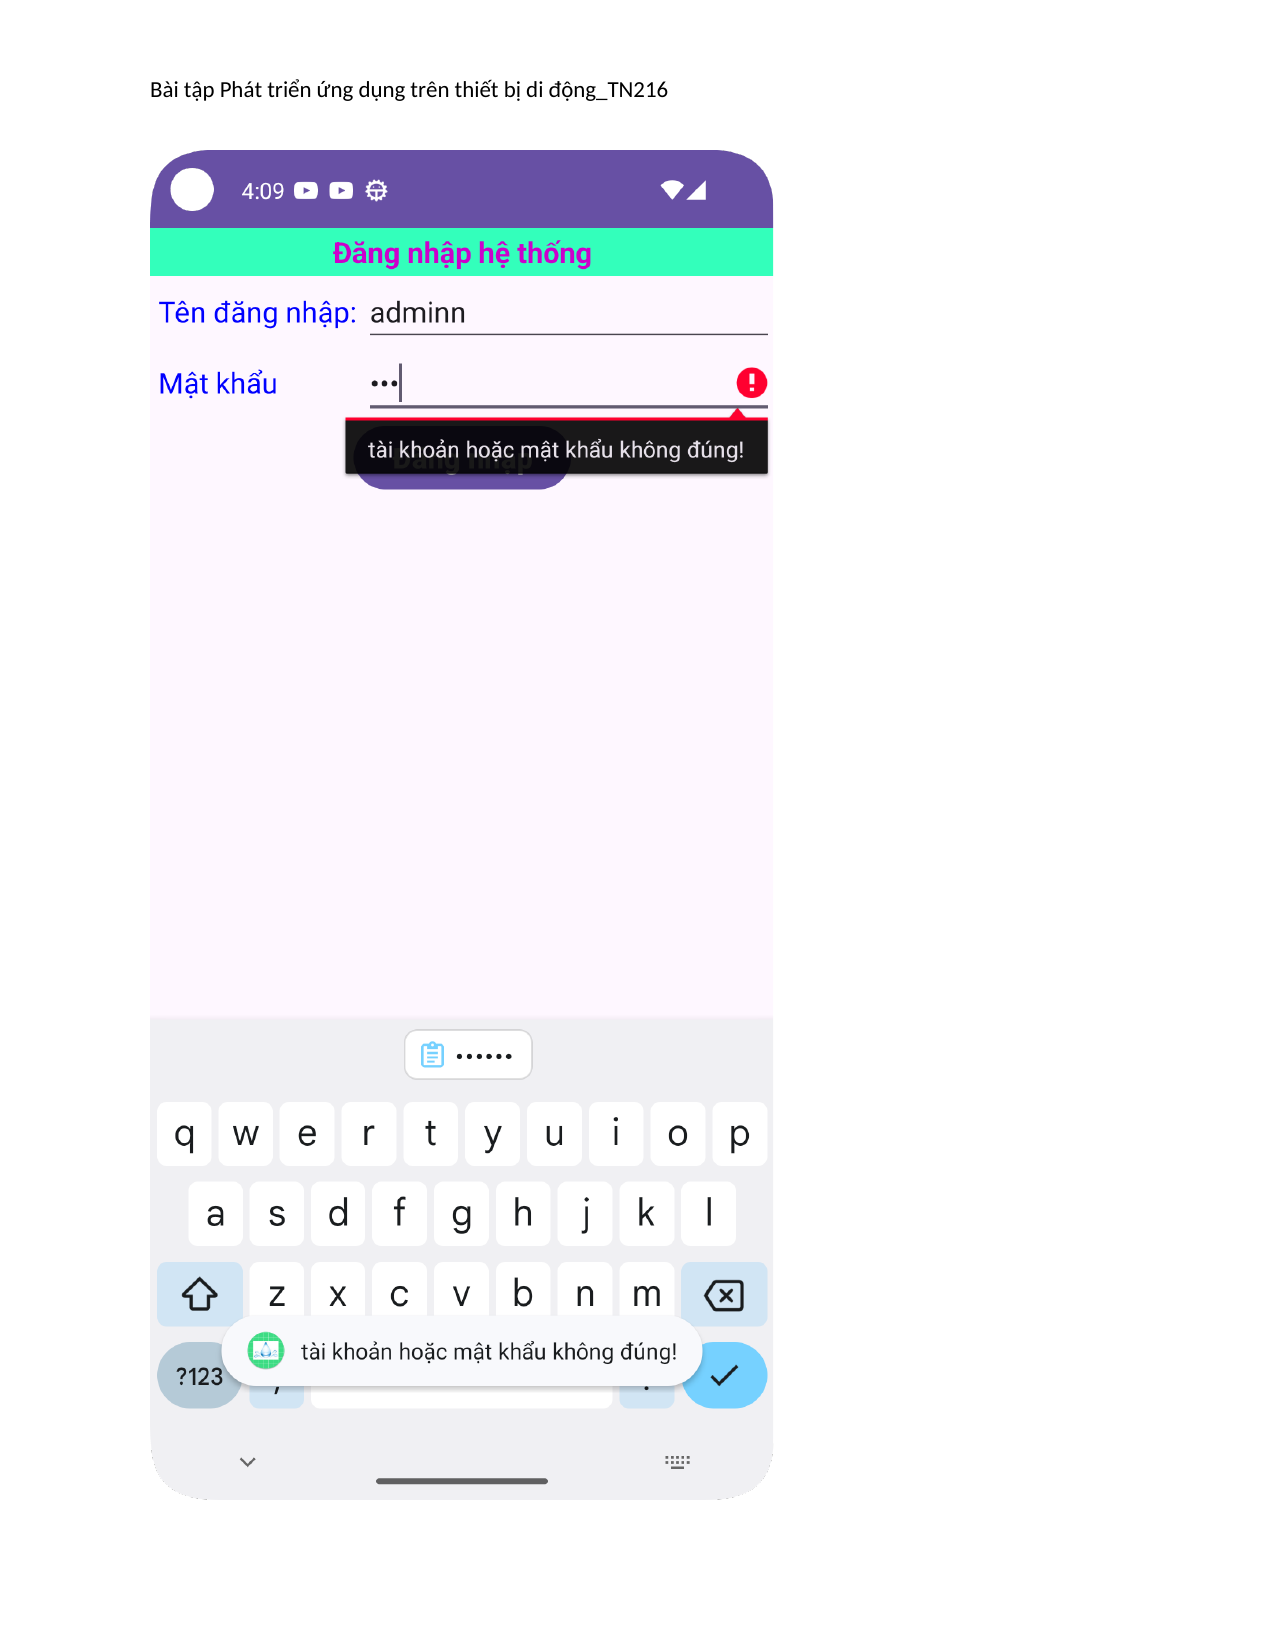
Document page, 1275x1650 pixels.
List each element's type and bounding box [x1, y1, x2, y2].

picture [150, 150, 774, 1500]
